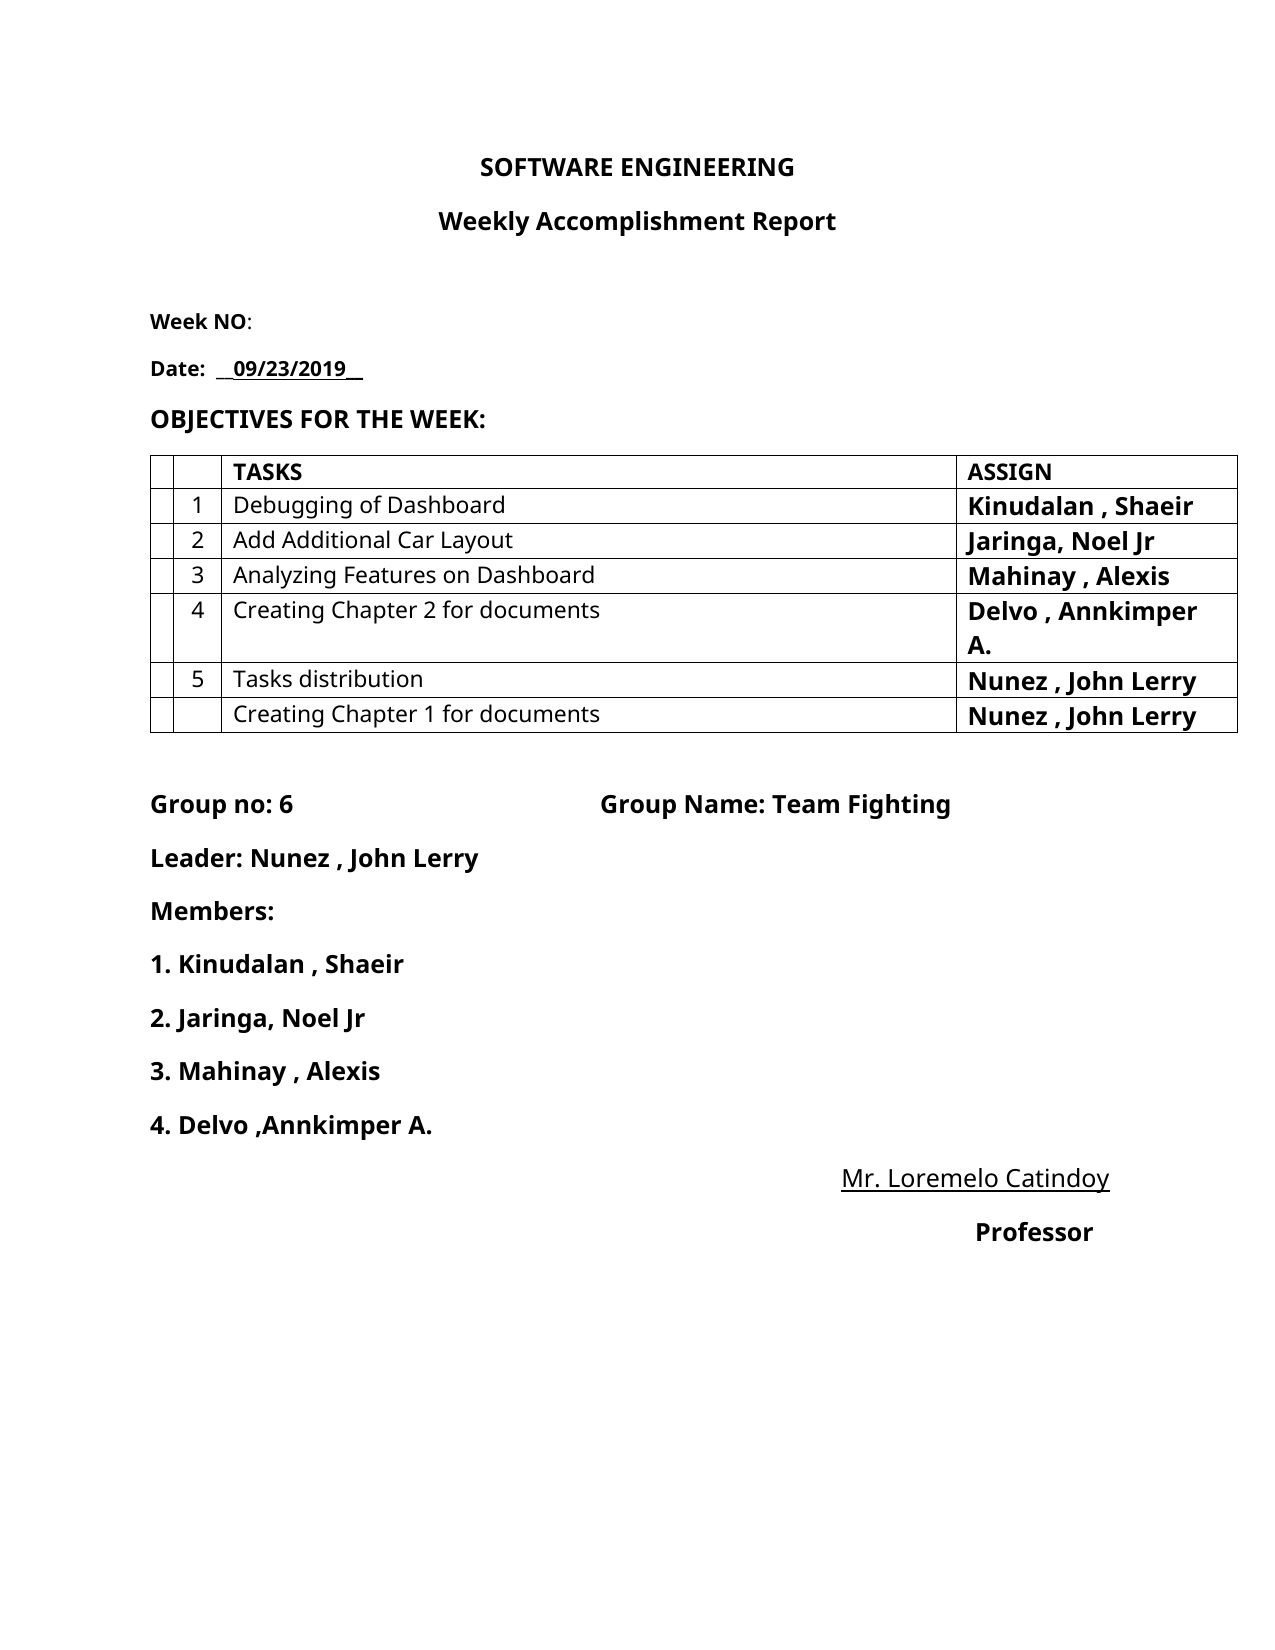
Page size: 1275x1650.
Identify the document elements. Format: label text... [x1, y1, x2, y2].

table_cell Kinudalan , Shaeir [957, 489, 1237, 523]
table_cell [151, 698, 173, 732]
table_cell [151, 489, 173, 523]
text Leader: Nunez , John Lerry [150, 840, 1125, 874]
text OBJECTIVES FOR THE WEEK: [150, 402, 1125, 436]
text 1. Kinudalan , Shaeir [150, 947, 1125, 981]
text 2. Jaringa, Noel Jr [150, 1001, 1125, 1034]
text Week NO: [150, 307, 1125, 336]
table_header [174, 456, 221, 488]
table_cell [151, 559, 173, 593]
table_header TASKS [222, 456, 956, 488]
table_cell Jaringa, Noel Jr [957, 524, 1237, 558]
table_cell 4 [174, 594, 221, 662]
table_cell Add Additional Car Layout [222, 524, 956, 558]
table_cell Nunez , John Lerry [957, 698, 1237, 732]
text Mr. Loremelo Catindoy [150, 1161, 1125, 1195]
table_header [151, 456, 173, 488]
table_cell 5 [174, 663, 221, 697]
text Members: [150, 894, 1125, 928]
table_cell Debugging of Dashboard [222, 489, 956, 523]
table_header ASSIGN [957, 456, 1237, 488]
table_cell Analyzing Features on Dashboard [222, 559, 956, 593]
table_cell [151, 594, 173, 662]
table_cell 1 [174, 489, 221, 523]
table_cell Tasks distribution [222, 663, 956, 697]
text 4. Delvo ,Annkimper A. [150, 1107, 1125, 1141]
table_cell Nunez , John Lerry [957, 663, 1237, 697]
table_cell [151, 663, 173, 697]
text Professor [150, 1214, 1125, 1248]
table_cell Creating Chapter 2 for documents [222, 594, 956, 662]
text 3. Mahinay , Alexis [150, 1054, 1125, 1088]
table_cell 3 [174, 559, 221, 593]
text Weekly Accomplishment Report [150, 203, 1125, 237]
text SOFTWARE ENGINEERING [150, 150, 1125, 184]
table_cell Mahinay , Alexis [957, 559, 1237, 593]
table_cell Creating Chapter 1 for documents [222, 698, 956, 732]
table_cell [151, 524, 173, 558]
text Group no: 6 Group Name: Team Fighting [150, 787, 1125, 821]
text Date: __09/23/2019__ [150, 354, 1125, 383]
table_cell Delvo , Annkimper A. [957, 594, 1237, 662]
table_cell [174, 698, 221, 732]
table_cell 2 [174, 524, 221, 558]
